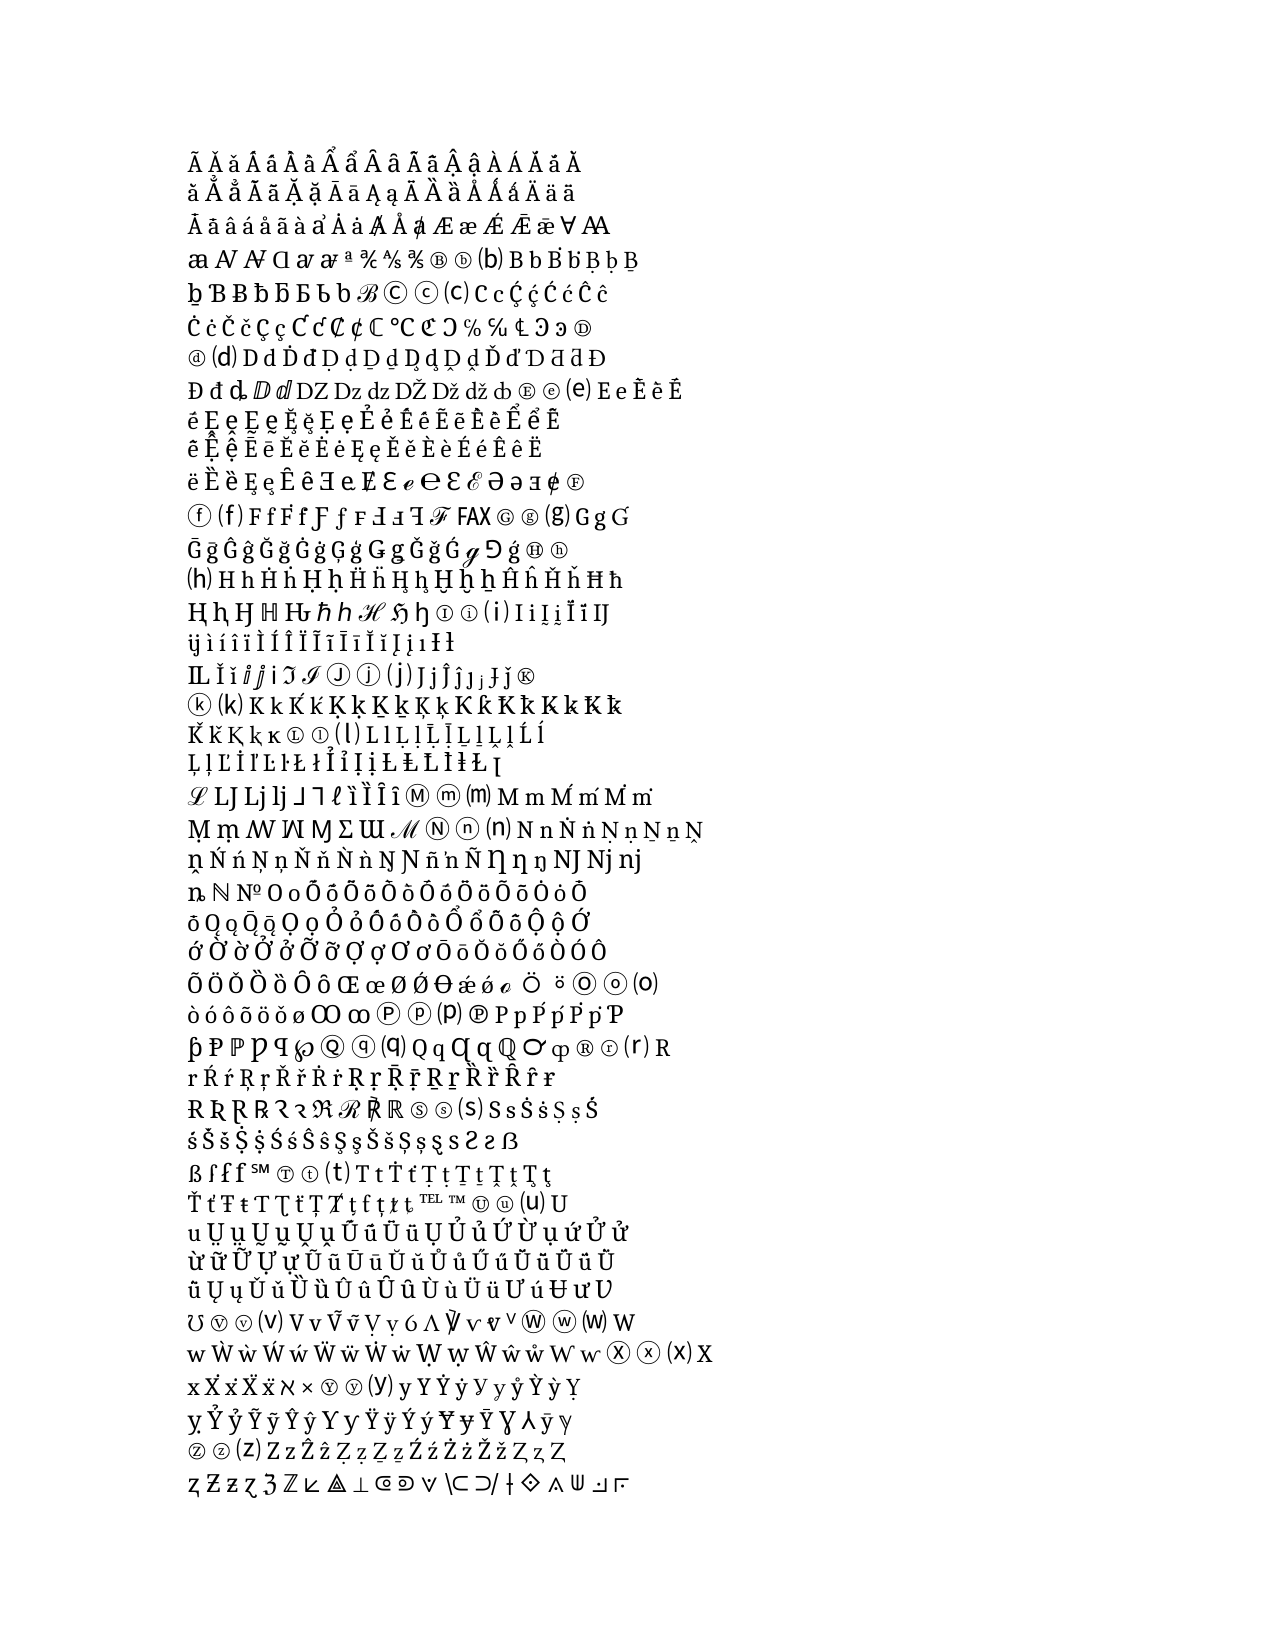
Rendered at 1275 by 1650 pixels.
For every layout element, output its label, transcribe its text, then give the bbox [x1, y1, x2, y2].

text Đ đ ȡ ⅅ ⅆ Ǳ ǲ ǳ Ǆ ǅ ǆ ȸ Ⓔ ⓔ ⒠ E e Ḕ ḕ Ḗ [187, 372, 1087, 407]
text Ỻ Ǐ ǐ ⅈ ⅉ ℹ ℑ ℐ Ⓙ ⓙ ⒥ J j Ĵ ĵ ȷ ⱼ Ɉ ǰ Ⓚ [187, 658, 1087, 692]
text Ļ ļ Ľ İ ľ Ŀ ŀ Ł ł Ỉ ỉ Ị ị Ƚ Ⱡ Ꝉ ꝉ ⱡ Ɫ ꞁ [187, 749, 1087, 778]
text ⓓ ⒟ D d Ḋ ḋ Ḍ ḍ Ḏ ḏ Ḑ ḑ Ḓ ḓ Ď ď Ɗ Ƌ ƌ Ɖ [187, 344, 1087, 372]
text ⓕ ⒡ F f Ḟ ḟ Ƒ ƒ ꜰ Ⅎ ⅎ ꟻ ℱ ℻ Ⓖ ⓖ ⒢ G g Ɠ [187, 498, 1087, 532]
text ỵ Ỷ ỷ Ỹ ỹ Ŷ ŷ Ƴ ƴ Ÿ ÿ Ý ý Ɏ ɏ Ȳ Ɣ ⅄ ȳ ℽ [187, 1403, 1087, 1437]
text ḗ Ḙ ḙ Ḛ ḛ Ḝ ḝ Ẹ ẹ Ẻ ẻ Ế ế Ẽ ẽ Ề ề Ể ể Ễ [187, 407, 1087, 435]
text ꜳ Ꜹ Ꜻ Ɑ ꜹ ꜻ ª ℀ ⅍ ℁ Ⓑ ⓑ ⒝ B b Ḃ ḃ Ḅ ḅ Ḇ [187, 242, 1087, 276]
text ⓚ ⒦ K k Ḱ ḱ Ḳ ḳ Ḵ ḵ Ķ ķ Ƙ ƙ Ꝁ ꝁ Ꝃ ꝃ Ꝅ ꝅ [187, 692, 1087, 721]
text ễ Ệ ệ Ē ē Ĕ ĕ Ė ė Ę ę Ě ě È è É é Ê ê Ë [187, 435, 1087, 464]
text ⒣ H h Ḣ ḣ Ḥ ḥ Ḧ ḧ Ḩ ḩ Ḫ ḫ ẖ Ĥ ĥ Ȟ ȟ Ħ ħ Ⱨ ⱨ Ꜧ ℍ Ƕ ℏ ℎ ℋ ℌ ꜧ Ⓘ ⓘ ⒤ I i Ḭ ḭ Ḯ ḯ Ĳ [187, 566, 1087, 629]
text ȱ Ǫ ǫ Ǭ ǭ Ọ ọ Ỏ ỏ Ố ố Ồ ồ Ổ ổ Ỗ ỗ Ộ ộ Ớ [187, 909, 1087, 938]
text ĳ ì í î ï Ì Í Î Ï Ĩ ĩ Ī ī Ĭ ĭ Į į ı Ɨ ƚ [187, 629, 1087, 658]
text Ǩ ǩ Ⱪ ⱪ ĸ Ⓛ ⓛ ⒧ L l Ḷ ḷ Ḹ ḹ Ḻ ḻ Ḽ ḽ Ĺ ĺ [187, 721, 1087, 749]
text Ḡ ḡ Ĝ ĝ Ğ ğ Ġ ġ Ģ ģ Ǥ ǥ Ǧ ǧ Ǵ ℊ ⅁ ǵ Ⓗ ⓗ [187, 532, 1087, 566]
text ℒ Ǉ ǈ ǉ ⅃ ⅂ ℓ ȉ Ȉ Ȋ ȋ Ⓜ ⓜ ⒨ M m Ḿ ḿ Ṁ ṁ [187, 778, 1087, 812]
text Ǡ ǡ â á å ã à ẚ Ȧ ȧ Ⱥ Å ⱥ Æ æ Ǽ Ǣ ǣ Ɐ Ꜳ [187, 207, 1087, 242]
text Ť ť Ŧ ŧ Ƭ Ʈ ẗ Ț Ⱦ ƫ ƭ ț ⱦ ȶ ℡ ™ Ⓤ ⓤ ⒰ U [187, 1190, 1087, 1219]
text ò ó ô õ ö ǒ ø Ꝏ ꝏ Ⓟ ⓟ ⒫ ℗ P p Ṕ ṕ Ṗ ṗ Ƥ [187, 1001, 1087, 1029]
text ß ẛ ẜ ẝ ℠ Ⓣ ⓣ ⒯ T t Ṫ ṫ Ṭ ṭ Ṯ ṯ Ṱ ṱ Ţ ţ [187, 1156, 1087, 1190]
text r Ŕ ŕ Ŗ ŗ Ř ř Ṙ ṙ Ṛ ṛ Ṝ ṝ Ṟ ṟ Ȑ ȑ Ȓ ȓ ɍ [187, 1063, 1087, 1092]
text Ċ ċ Č č Ç ç Ƈ ƈ Ȼ ȼ ℂ ℃ ℭ Ɔ ℅ ℆ ℄ Ꜿ ꜿ Ⓓ [187, 310, 1087, 344]
text Õ Ö Ǒ Ȍ ȍ Ȏ ȏ Œ œ Ø Ǿ Ꝋ ǽ ǿ ℴ ⍥ ⍤ Ⓞ ⓞ ⒪ [187, 967, 1087, 1001]
text ǜ Ų ų Ǔ ǔ Ȕ ȕ Û û Ȗ ȗ Ù ù Ü ü Ư ú Ʉ ư Ʋ [187, 1276, 1087, 1305]
text ë Ȅ ȅ Ȩ ȩ Ȇ ȇ Ǝ ⱸ Ɇ ℇ ℯ ℮ Ɛ ℰ Ə ǝ ⱻ ɇ Ⓕ [187, 464, 1087, 498]
text ṋ Ń ń Ņ ņ Ň ň Ǹ ǹ Ŋ Ɲ ñ ŉ Ñ Ƞ ƞ ŋ Ǌ ǋ ǌ [187, 846, 1087, 875]
text x Ẋ ẋ Ẍ ẍ ℵ × Ⓨ ⓨ ⒴ y Y Ẏ ẏ Ỿ ỿ ẙ Ỳ ỳ Ỵ [187, 1368, 1087, 1403]
text Ṃ ṃ ꟿ ꟽ Ɱ Ʃ Ɯ ℳ Ⓝ ⓝ ⒩ N n Ṅ ṅ Ṇ ṇ Ṉ ṉ Ṋ [187, 812, 1087, 846]
text ȵ ℕ № O o Ṍ ṍ Ṏ ṏ Ṑ ṑ Ṓ ṓ Ȫ ȫ Ȭ ȭ Ȯ ȯ Ȱ [187, 875, 1087, 909]
text ừ ữ Ữ Ự ự Ũ ũ Ū ū Ŭ ŭ Ů ů Ű ű Ǚ ǚ Ǘ ǘ Ǜ [187, 1247, 1087, 1276]
text ṥ Ṧ ṧ Ṩ ṩ Ś ś Ŝ ŝ Ş ş Š š Ș ș ȿ ꜱ Ƨ ƨ ẞ [187, 1126, 1087, 1156]
text Ʊ Ⓥ ⓥ ⒱ V v Ṽ ṽ Ṿ ṿ Ỽ Ʌ ℣ ⱱ ⱴ ⱽ Ⓦ ⓦ ⒲ W [187, 1305, 1087, 1339]
text w Ẁ ẁ Ẃ ẃ Ẅ ẅ Ẇ ẇ Ẉ ẉ Ŵ ŵ ẘ Ⱳ ⱳ Ⓧ ⓧ ⒳ X [187, 1339, 1087, 1368]
text Ɍ Ʀ Ɽ ℞ Ꝛ ꝛ ℜ ℛ ℟ ℝ Ⓢ ⓢ ⒮ S s Ṡ ṡ Ṣ ṣ Ṥ [187, 1092, 1087, 1126]
text ḇ Ɓ Ƀ ƀ ƃ Ƃ Ƅ ƅ ℬ Ⓒ ⓒ ⒞ C c Ḉ ḉ Ć ć Ĉ ĉ [187, 276, 1087, 310]
text ằ Ẳ ẳ Ẵ ẵ Ặ ặ Ā ā Ą ą Ǟ Ȁ ȁ Å Ǻ ǻ Ä ä ǟ [187, 179, 1087, 207]
text u Ṳ ṳ Ṵ ṵ Ṷ ṷ Ṹ ṹ Ṻ ṻ Ụ Ủ ủ Ứ Ừ ụ ứ Ử ử [187, 1219, 1087, 1247]
text Ã Ǎ ǎ Ấ ấ Ầ ầ Ẩ ẩ Ȃ ȃ Ẫ ẫ Ậ ậ À Á Ắ ắ Ằ [187, 150, 1087, 179]
text ⱬ Ƶ ƶ ɀ ℨ ℤ ⟀ ⟁ ⟂ ⟃ ⟄ ⟇ ⟈ ⟉ ⟊ ⟐ ⟑ ⟒ ⟓ ⟔ [187, 1465, 1087, 1499]
text ƥ Ᵽ ℙ Ƿ ꟼ ℘ Ⓠ ⓠ ⒬ Q q Ɋ ɋ ℚ ℺ ȹ Ⓡ ⓡ ⒭ R [187, 1029, 1087, 1063]
text ớ Ờ ờ Ở ở Ỡ ỡ Ợ ợ Ơ ơ Ō ō Ŏ ŏ Ő ő Ò Ó Ô [187, 938, 1087, 967]
text Ⓩ ⓩ ⒵ Z z Ẑ ẑ Ẓ ẓ Ẕ ẕ Ź ź Ż ż Ž ž Ȥ ȥ Ⱬ [187, 1437, 1087, 1465]
